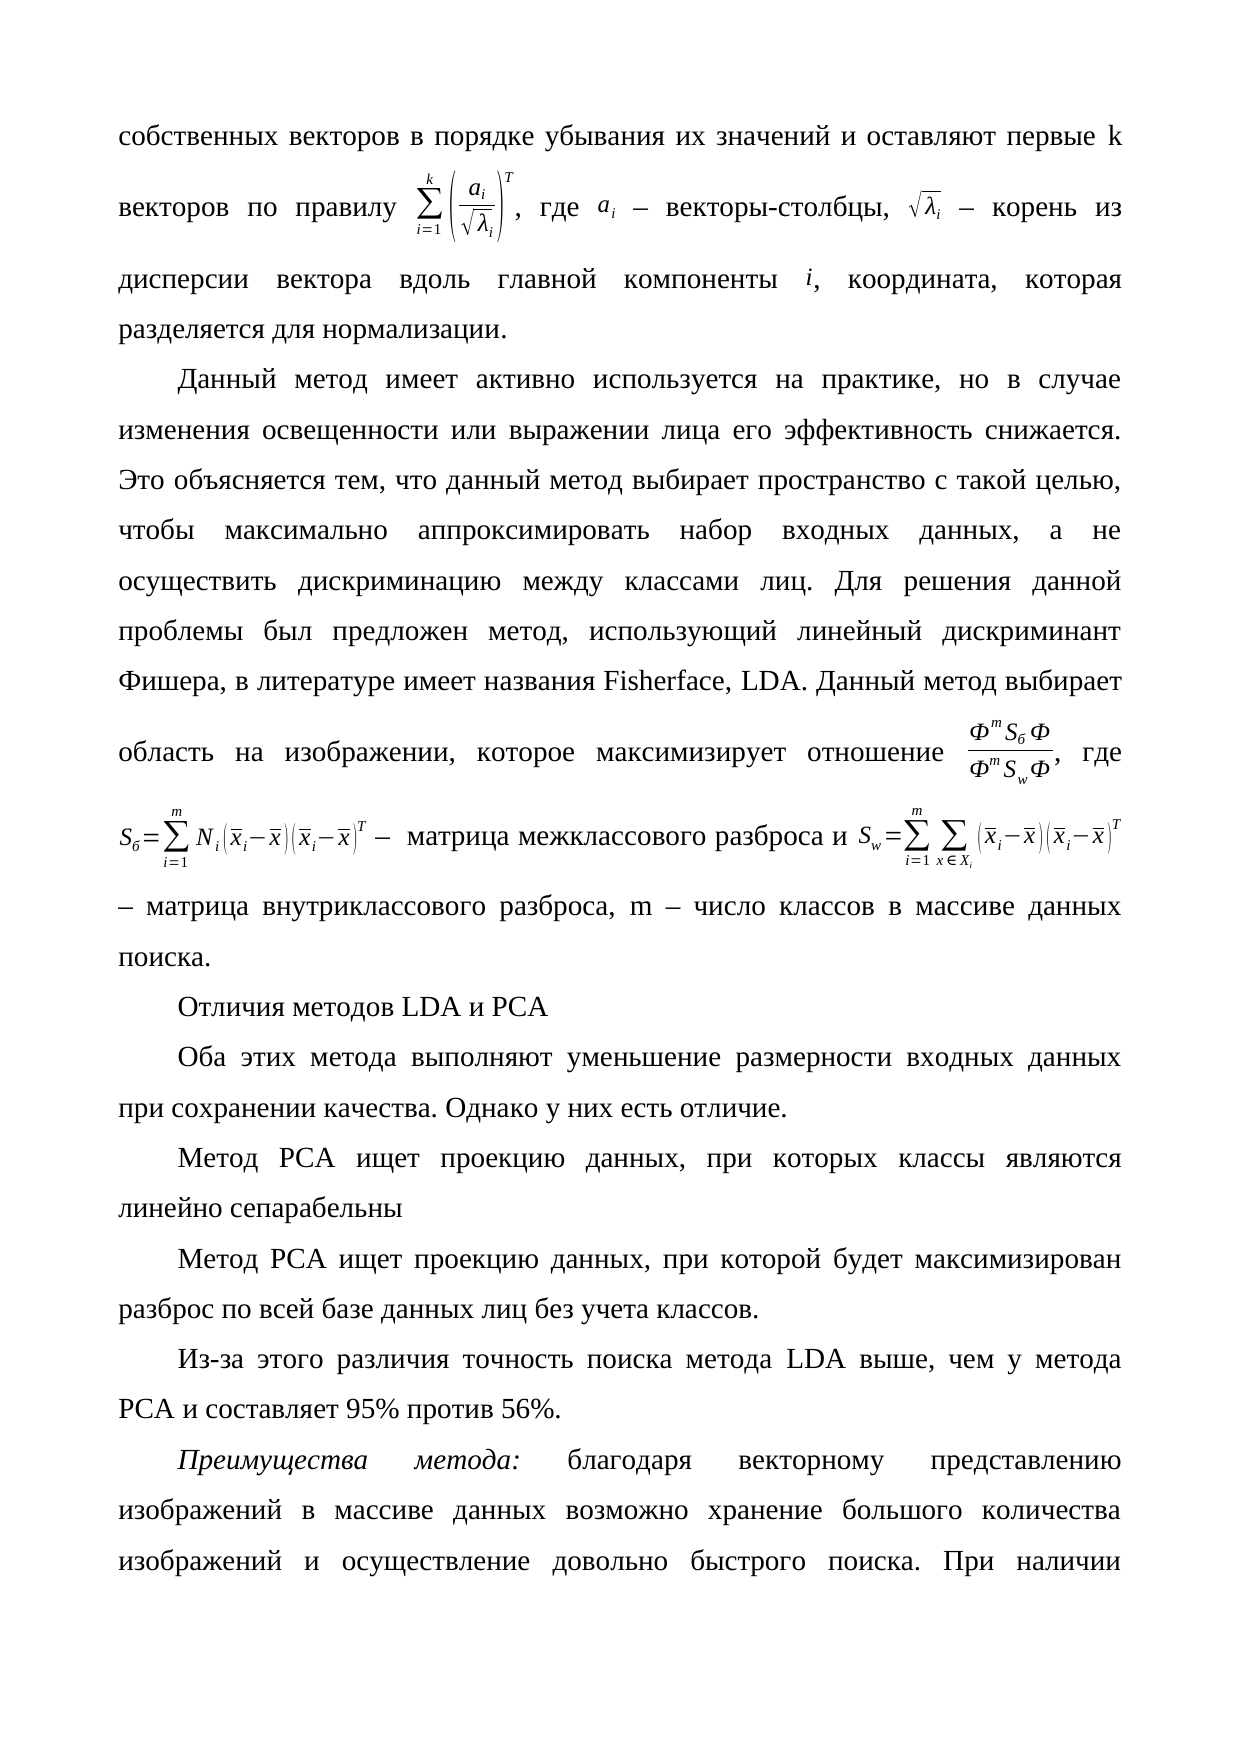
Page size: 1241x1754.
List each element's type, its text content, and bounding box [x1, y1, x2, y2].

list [118, 1442, 1122, 1576]
list Метод PCA ищет проекцию данных, при которой будет максимизирован разброс по всей базе данных лиц без учета классов. [118, 1241, 1122, 1324]
list Оба этих метода выполняют уменьшение размерности входных данных при сохранении качества. Однако у них есть отличие. [118, 1039, 1122, 1123]
list Отличия методов LDA и PCA [118, 989, 1122, 1023]
list Данный метод имеет активно используется на практике, но в случае изменения освещенности или выражении лица его эффективность снижается. Это объясняется тем, что данный метод выбирает пространство с такой целью, чтобы максимально аппроксимировать набор входных данных, а не осуществить дискриминацию между классами лиц. Для решения данной проблемы был предложен метод, использующий линейный дискриминант Фишера, в литературе имеет названия Fisherface, LDA. Данный метод выбирает область на изображении, которое максимизирует отношение , где – матрица межклассового разброса и – матрица внутриклассового разброса, m – число классов в массиве данных поиска. [118, 362, 1122, 972]
list Метод PCA ищет проекцию данных, при которых классы являются линейно сепарабельны [118, 1140, 1122, 1224]
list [118, 118, 1122, 345]
list Из-за этого различия точность поиска метода LDA выше, чем у метода PCA и составляет 95% против 56%. [118, 1341, 1122, 1425]
